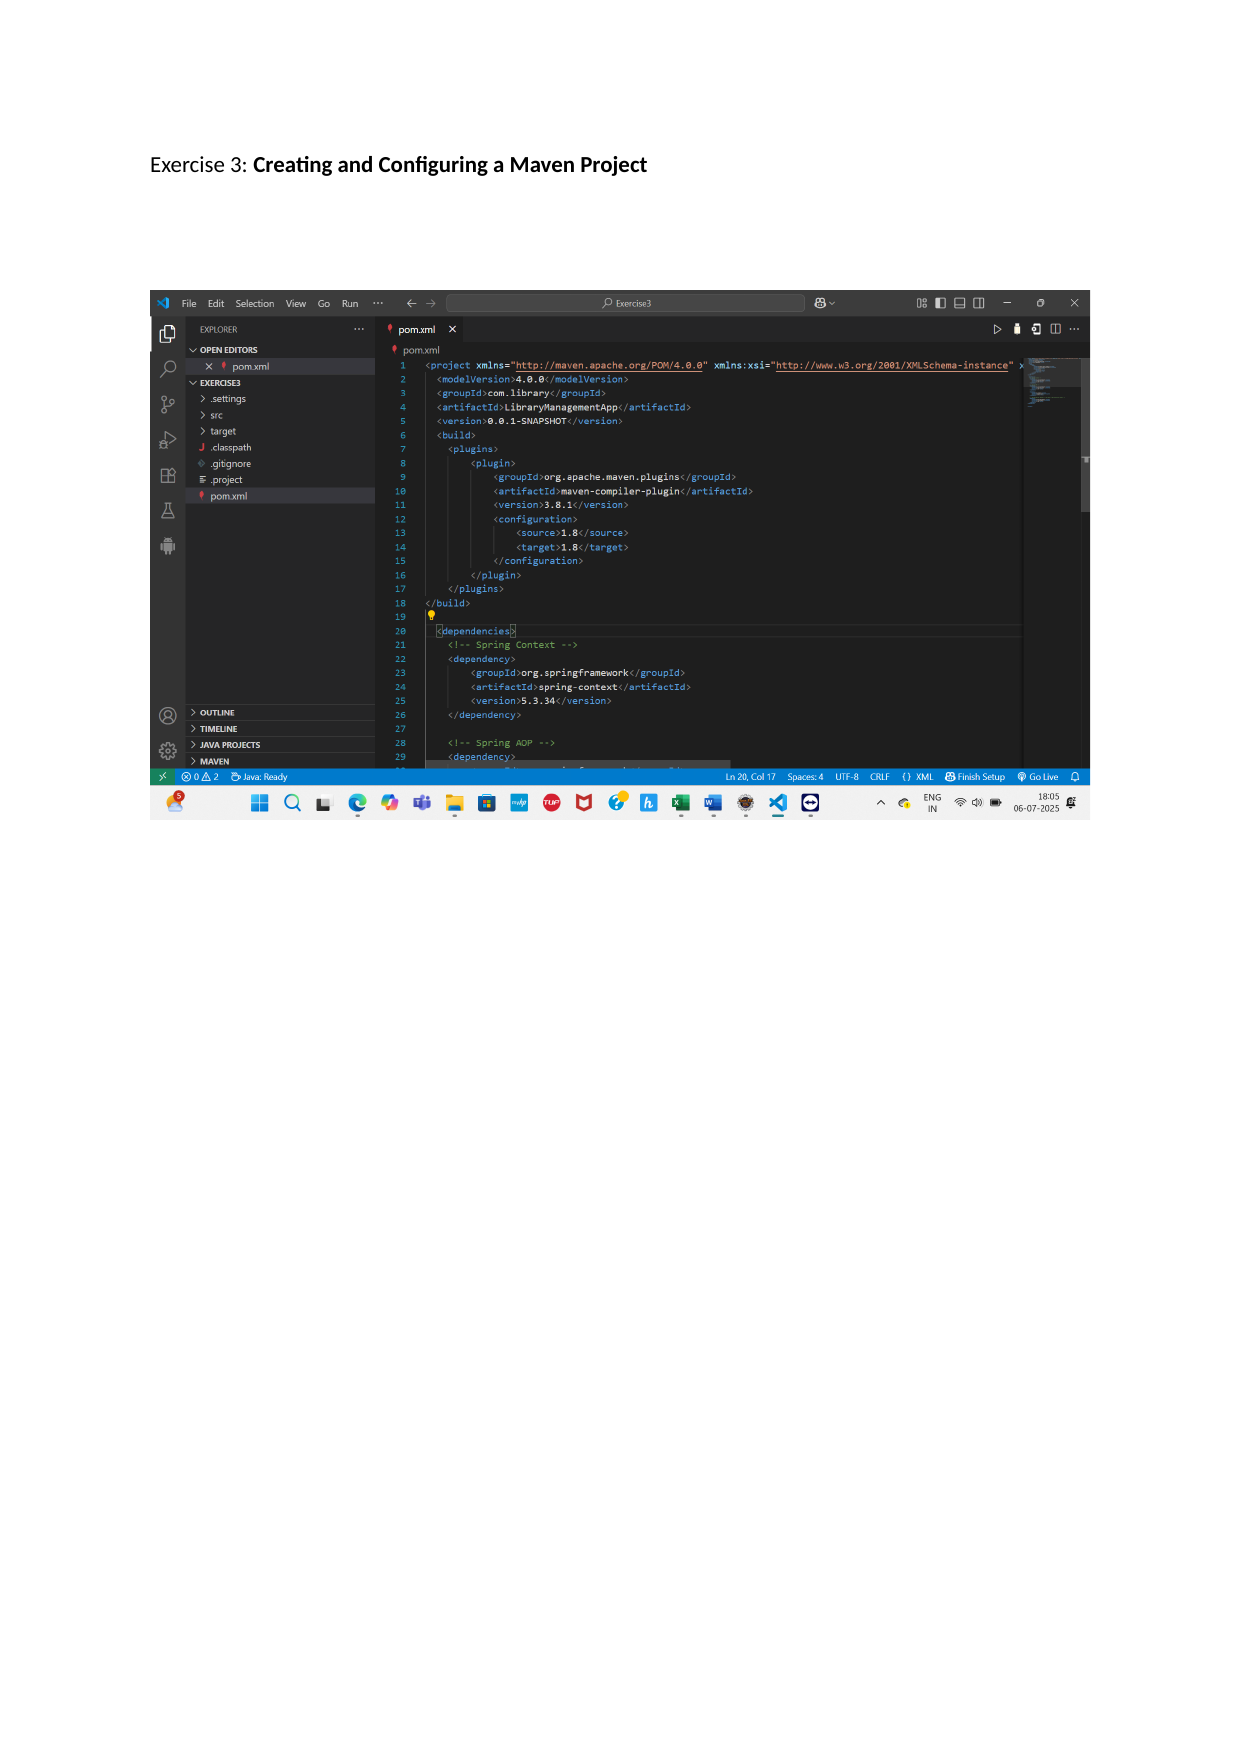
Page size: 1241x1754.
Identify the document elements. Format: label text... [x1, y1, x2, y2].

picture [150, 290, 1091, 820]
text Exercise 3: Creating and Configuring a Maven Project [150, 150, 1090, 178]
